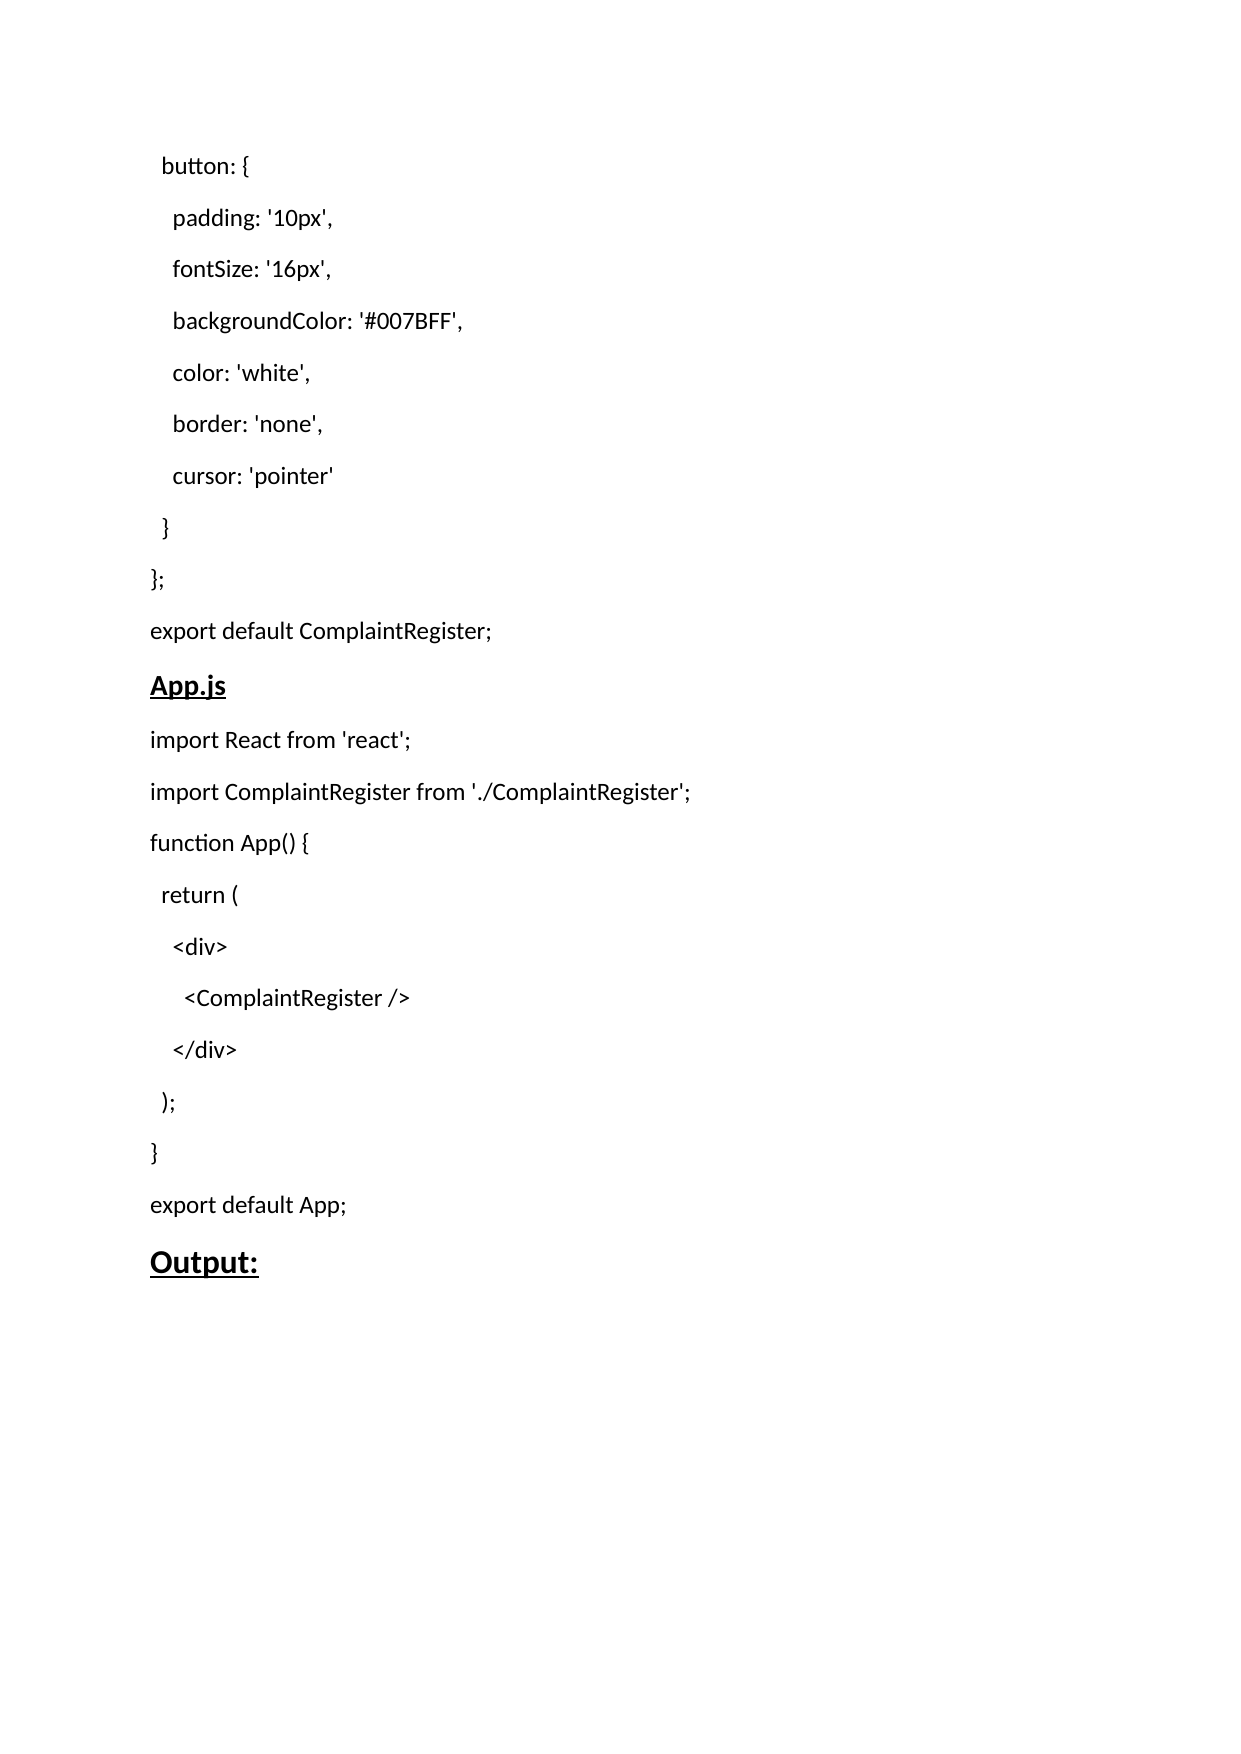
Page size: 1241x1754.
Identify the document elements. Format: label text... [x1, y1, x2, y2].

text import React from 'react'; [150, 724, 1090, 755]
text export default App; [150, 1189, 1090, 1220]
text cursor: 'pointer' [150, 460, 1090, 491]
text border: 'none', [150, 408, 1090, 439]
text <ComplaintRegister /> [150, 983, 1090, 1013]
text color: 'white', [150, 357, 1090, 387]
text }; [150, 563, 1090, 594]
text ); [150, 1086, 1090, 1116]
text } [150, 512, 1090, 542]
text App.js [150, 667, 1090, 702]
text fontSize: '16px', [150, 253, 1090, 284]
text </div> [150, 1034, 1090, 1065]
text button: { [150, 150, 1090, 181]
text import ComplaintRegister from './ComplaintRegister'; [150, 776, 1090, 806]
text padding: '10px', [150, 202, 1090, 232]
text return ( [150, 879, 1090, 910]
text function App() { [150, 828, 1090, 858]
text Output: [150, 1241, 1090, 1282]
text backgroundColor: '#007BFF', [150, 305, 1090, 336]
text <div> [150, 931, 1090, 961]
text } [150, 1138, 1090, 1168]
text export default ComplaintRegister; [150, 615, 1090, 646]
